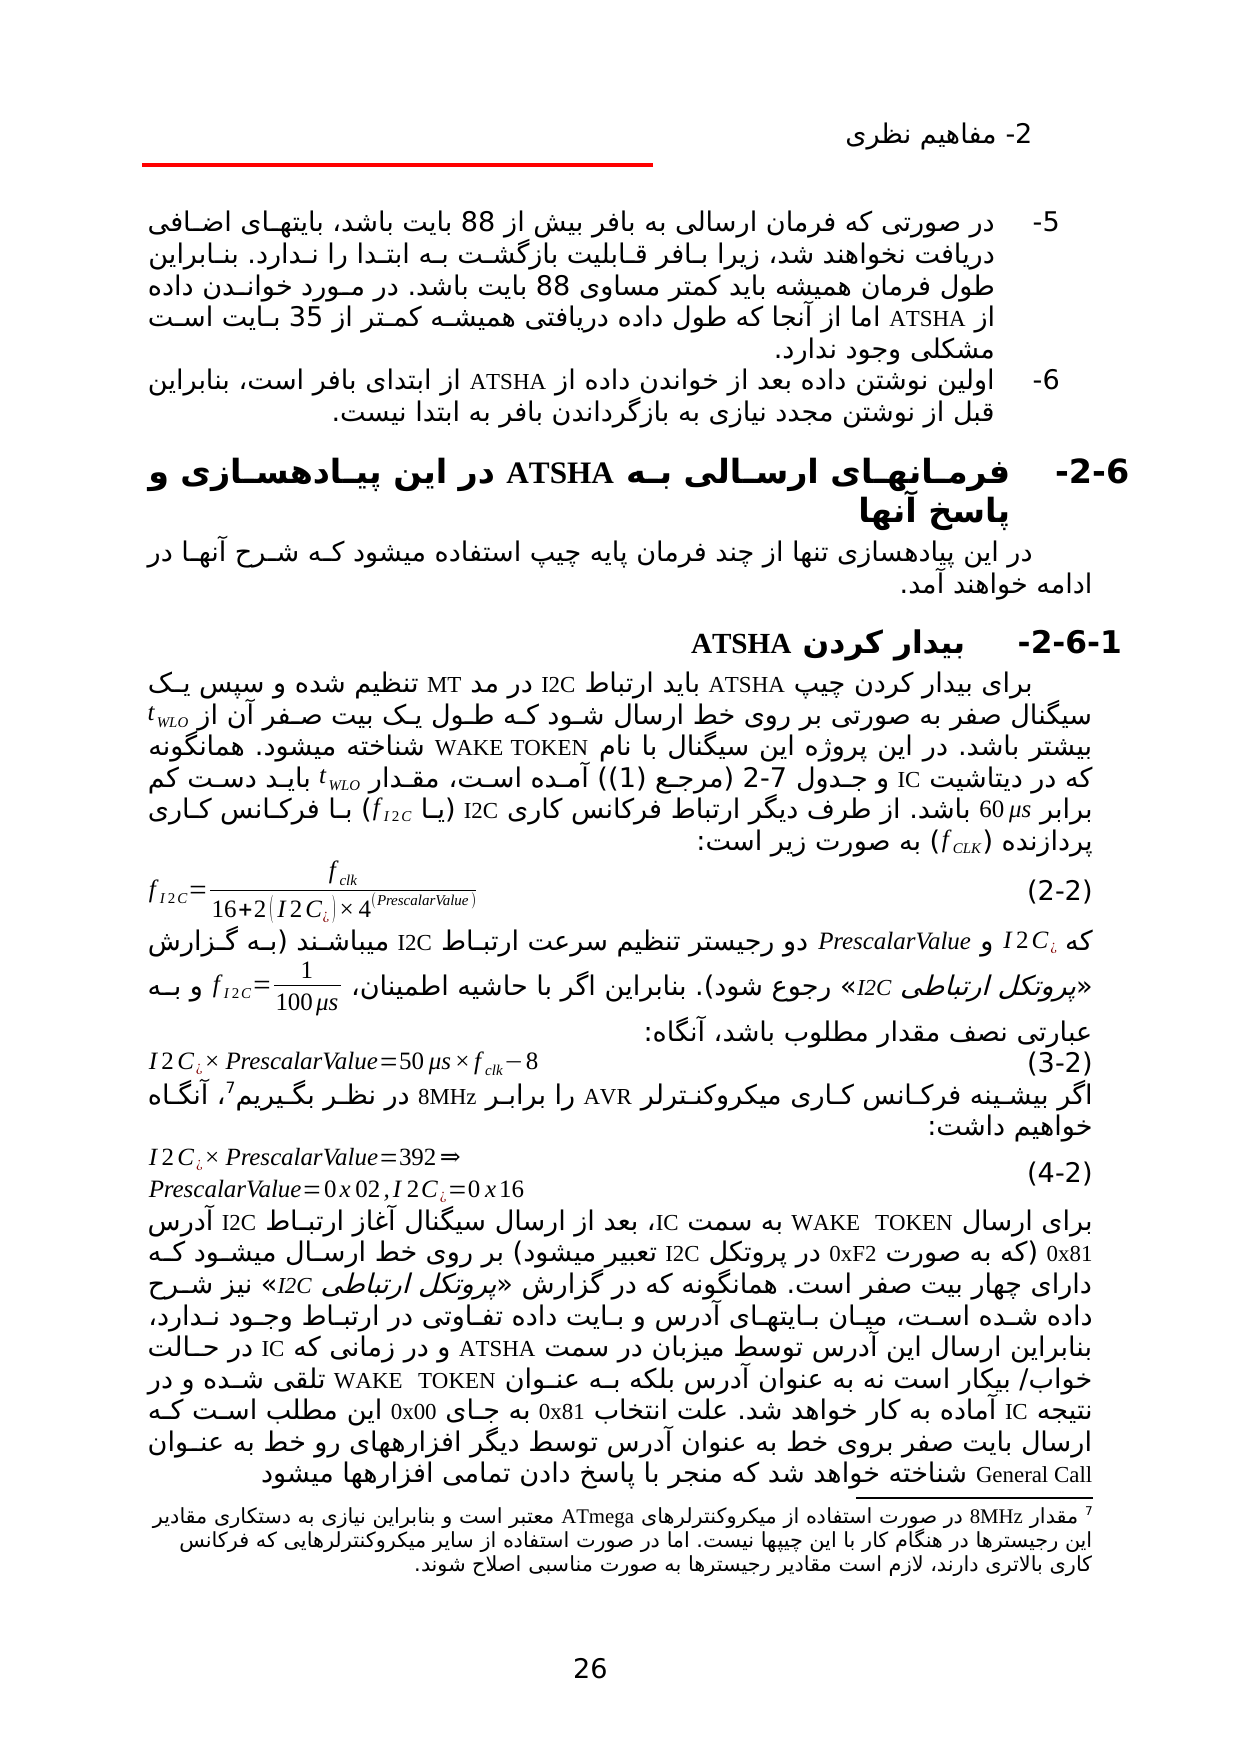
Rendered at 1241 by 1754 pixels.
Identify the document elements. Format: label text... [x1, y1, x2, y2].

table_header (‏2-4) [1010, 1142, 1104, 1205]
table_header [136, 1142, 1010, 1205]
text برای ارسال WAKE TOKEN به سمت IC، بعد از ارسال سیگنال آغاز ارتباط I2C آدرس 0x81 (که به صورت 0xF2 در پروتکل I2C تعبیر میشود) بر روی خط ارسال میشود که دارای چهار بیت صفر است. همانگونه که در گزارش «پروتکل ارتباطی I2C» نیز شرح داده شده است، میان بایتهای آدرس و بایت داده تفاوتی در ارتباط وجود ندارد، بنابراین ارسال این آدرس توسط میزبان در سمت ATSHA و در زمانی که IC در حالت خواب/ بیکار است نه به عنوان آدرس بلکه به عنوان WAKE TOKEN تلقی شده و در نتیجه IC آماده به کار خواهد شد. علت انتخاب 0x81 به جای 0x00 این مطلب است که ارسال بایت صفر بروی خط به عنوان آدرس توسط دیگر افزارههای رو خط به عنوان General Call شناخته خواهد شد که منجر با پاسخ دادن تمامی افزارهها میشود [148, 1205, 1092, 1489]
list اولین نوشتن داده بعد از خواندن داده از ATSHA از ابتدای بافر است، بنابراین قبل از نوشتن مجدد نیازی به بازگرداندن بافر به ابتدا نیست. [148, 364, 1032, 428]
table_header (‏2-3) [1010, 1048, 1104, 1079]
table_header [136, 1048, 1010, 1079]
text اگر بیشینه فرکانس کاری میکروکنترلر AVR را برابر 8MHz در نظر بگیریم، آنگاه خواهیم داشت: [148, 1079, 1092, 1142]
table_header [136, 857, 1010, 925]
text که و دو رجیستر تنظیم سرعت ارتباط I2C میباشند (به گزارش «پروتکل ارتباطی I2C» رجوع شود). بنابراین اگر با حاشیه اطمینان، و به عبارتی نصف مقدار مطلوب باشد، آنگاه: [148, 925, 1092, 1047]
subtitle فرمانهای ارسالی به ATSHA در این پیادهسازی و پاسخ آنها [148, 453, 1055, 530]
list در صورتی که فرمان ارسالی به بافر بیش از 88 بایت باشد، بایتهای اضافی دریافت نخواهند شد، زیرا بافر قابلیت بازگشت به ابتدا را ندارد. بنابراین طول فرمان همیشه باید کمتر مساوی 88 بایت باشد. در مورد خواندن داده از ATSHA اما از آنجا که طول داده دریافتی همیشه کمتر از 35 بایت است مشکلی وجود ندارد. [148, 207, 1032, 364]
table_header (‏2-2) [1010, 857, 1104, 925]
text برای بیدار کردن چیپ ATSHA باید ارتباط I2C در مد MT تنظیم شده و سپس یک سیگنال صفر به صورتی بر روی خط ارسال شود که طول یک بیت صفر آن از بیشتر باشد. در این پروژه این سیگنال با نام WAKE TOKEN شناخته میشود. همانگونه که در دیتاشیت IC و جدول 7-2 (مرجع ) آمده است، مقدار باید دست کم برابر باشد. از طرف دیگر ارتباط فرکانس کاری I2C (یا ) با فرکانس کاری پردازنده () به صورت زیر است: [148, 667, 1092, 857]
text در این پیادهسازی تنها از چند فرمان پایه چیپ استفاده میشود که شرح آنها در ادامه خواهند آمد. [148, 537, 1092, 600]
subtitle بیدار کردن ATSHA [148, 625, 1017, 661]
